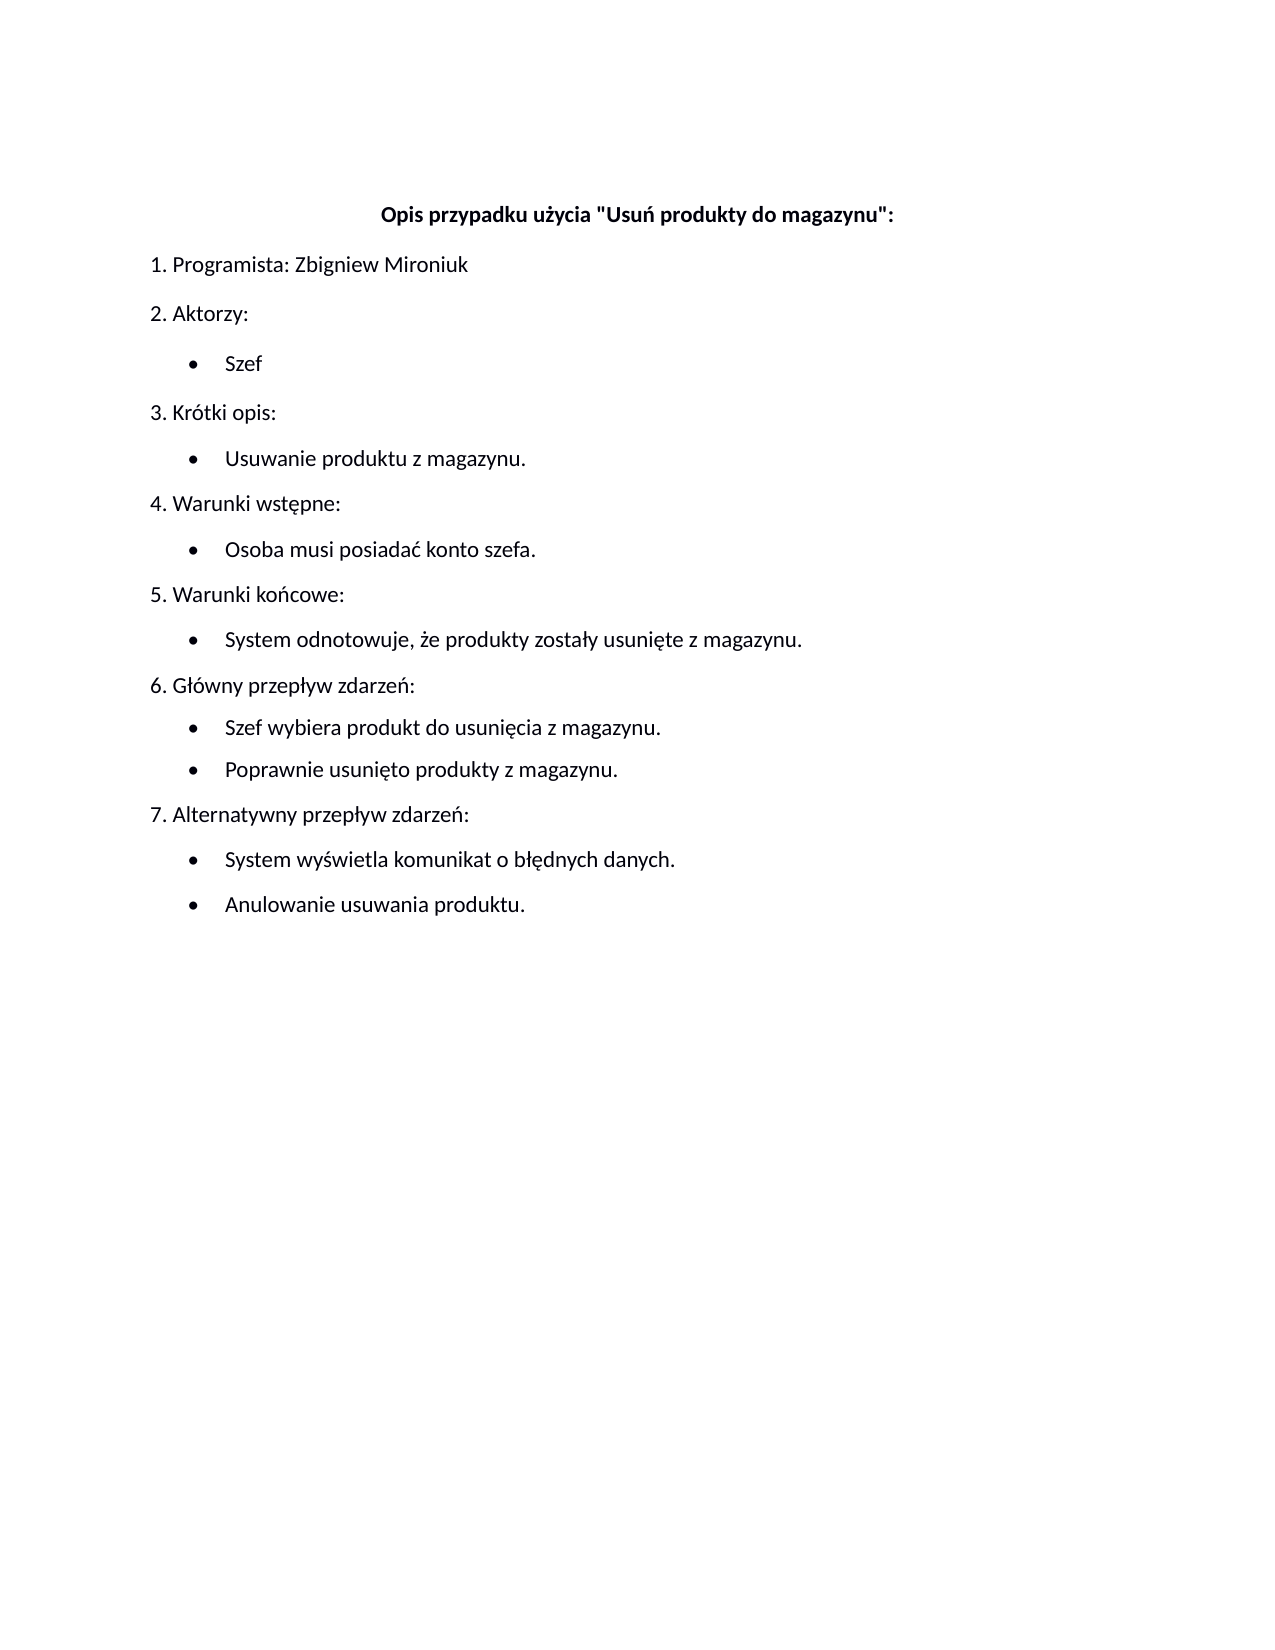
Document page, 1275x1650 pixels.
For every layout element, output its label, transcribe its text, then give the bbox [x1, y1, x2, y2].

list Szef wybiera produkt do usunięcia z magazynu. [187, 716, 1125, 741]
text 5. Warunki końcowe: [150, 579, 1125, 608]
list System odnotowuje, że produkty zostały usunięte z magazynu. [187, 625, 1125, 654]
text 7. Alternatywny przepływ zdarzeń: [150, 799, 1125, 828]
list Usuwanie produktu z magazynu. [187, 443, 1125, 472]
text 2. Aktorzy: [150, 299, 1125, 327]
list Anulowanie usuwania produktu. [187, 890, 1125, 919]
text 1. Programista: Zbigniew Mironiuk [150, 249, 1125, 278]
list Poprawnie usunięto produkty z magazynu. [187, 757, 1125, 782]
text Opis przypadku użycia "Usuń produkty do magazynu": [150, 199, 1125, 228]
text 6. Główny przepływ zdarzeń: [150, 670, 1125, 699]
list Osoba musi posiadać konto szefa. [187, 534, 1125, 563]
text 3. Krótki opis: [150, 398, 1125, 427]
list Szef [187, 348, 1125, 377]
text 4. Warunki wstępne: [150, 489, 1125, 517]
list System wyświetla komunikat o błędnych danych. [187, 844, 1125, 873]
